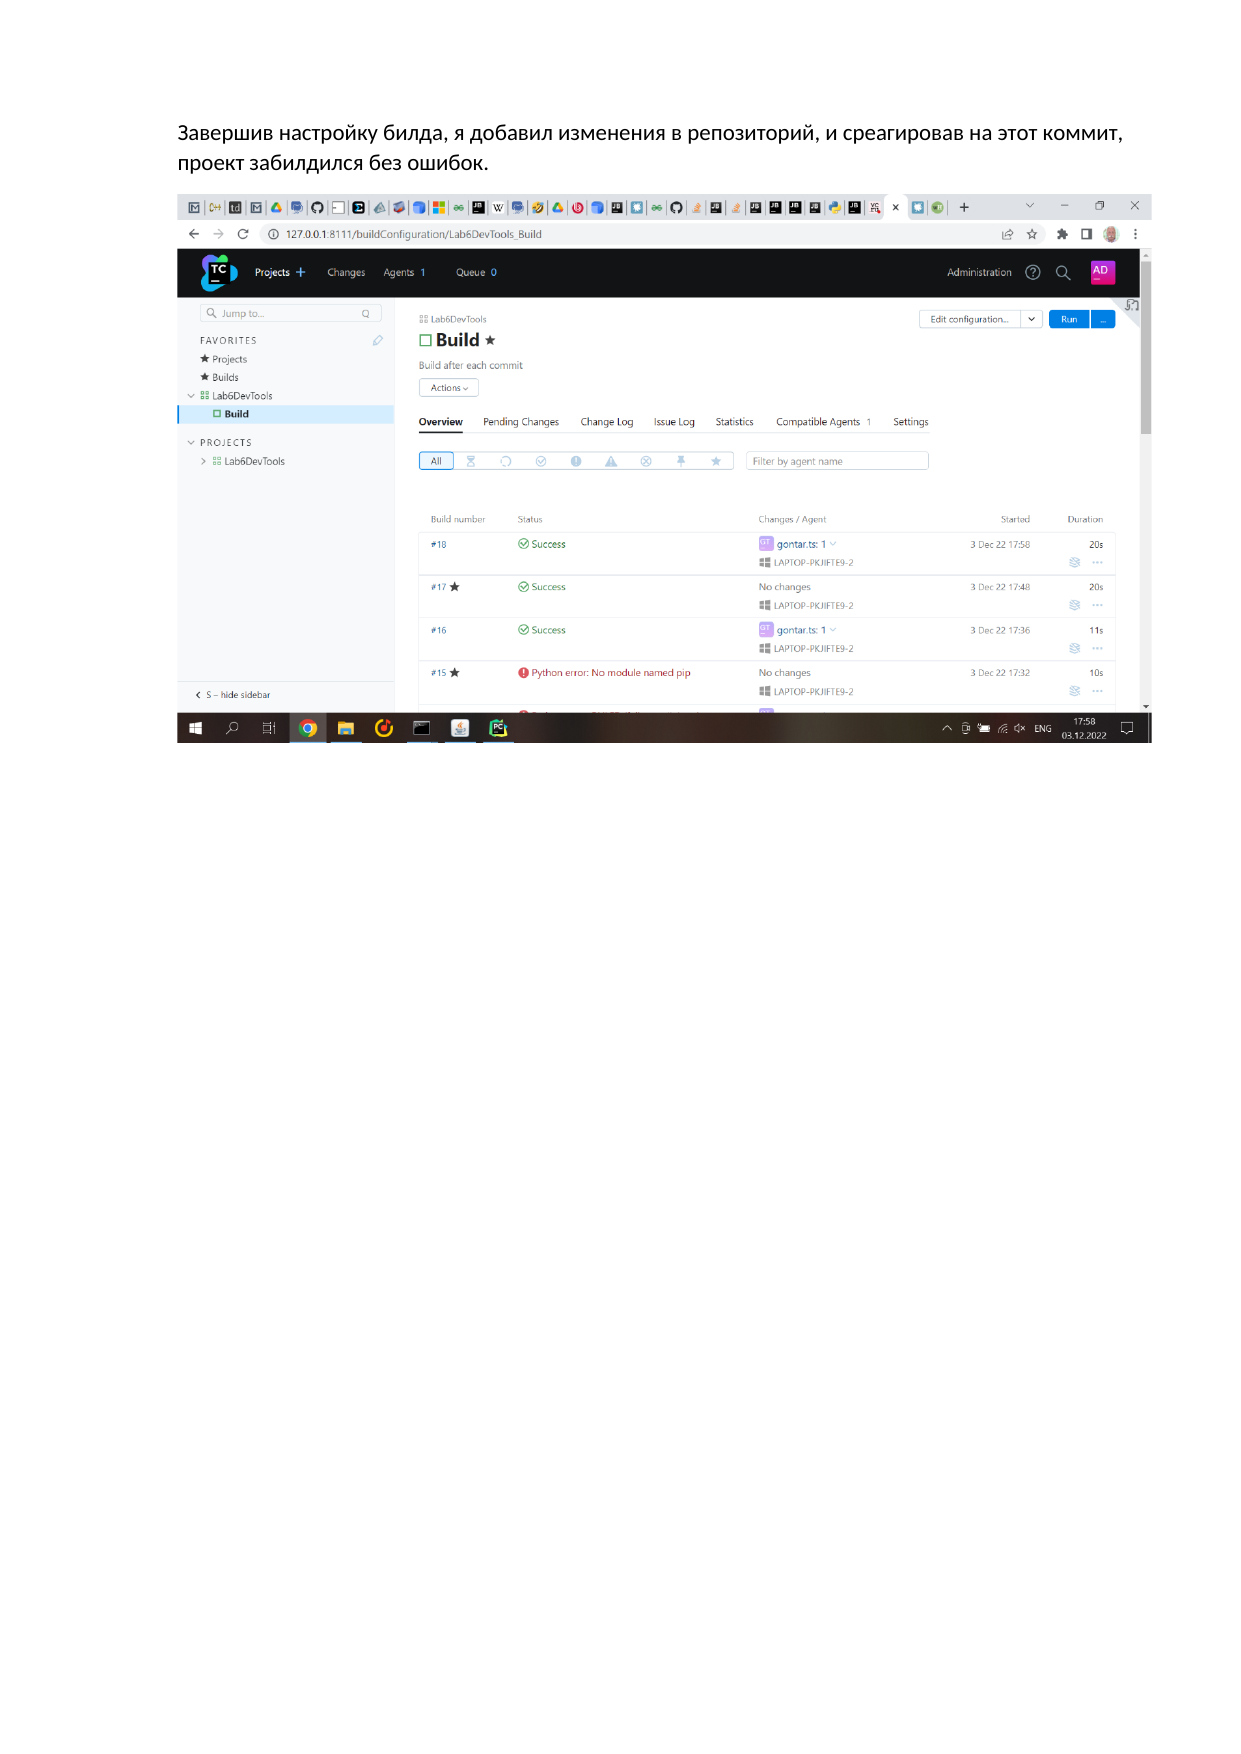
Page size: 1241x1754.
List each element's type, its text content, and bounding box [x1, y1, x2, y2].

text Завершив настройку билда, я добавил изменения в репозиторий, и среагировав на этот коммит, проект забилдился без ошибок. [177, 118, 1152, 176]
picture [177, 194, 1152, 743]
